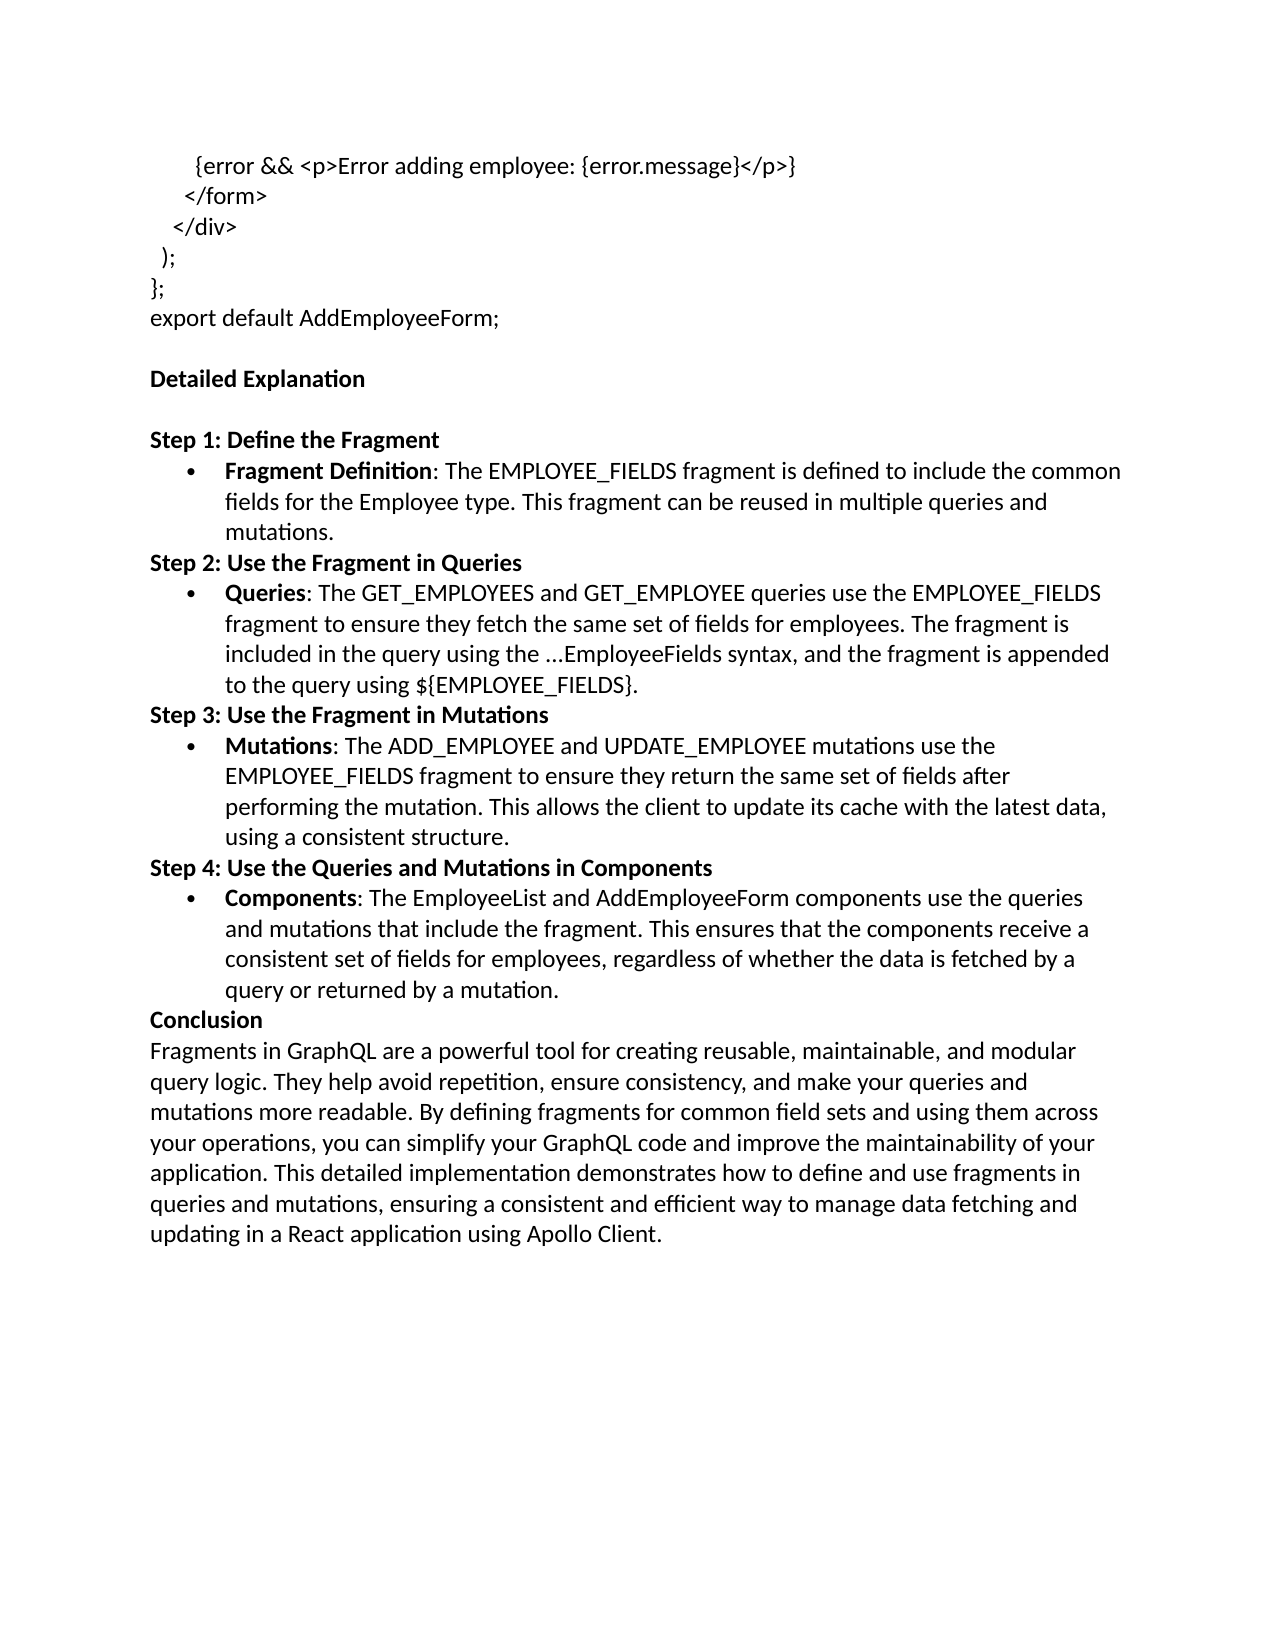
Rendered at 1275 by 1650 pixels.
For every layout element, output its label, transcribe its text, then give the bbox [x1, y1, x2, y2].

text Step 2: Use the Fragment in Queries [150, 547, 1125, 577]
text </div> [150, 211, 1125, 242]
text Detailed Explanation [150, 364, 1125, 394]
list Queries: The GET_EMPLOYEES and GET_EMPLOYEE queries use the EMPLOYEE_FIELDS fragment to ensure they fetch the same set of fields for employees. The fragment is included in the query using the ...EmployeeFields syntax, and the fragment is appended to the query using ${EMPLOYEE_FIELDS}. [187, 577, 1125, 699]
text }; [150, 272, 1125, 303]
text </form> [150, 181, 1125, 211]
list Fragment Definition: The EMPLOYEE_FIELDS fragment is defined to include the common fields for the Employee type. This fragment can be reused in multiple queries and mutations. [187, 455, 1125, 547]
text Step 1: Define the Fragment [150, 425, 1125, 455]
list Components: The EmployeeList and AddEmployeeForm components use the queries and mutations that include the fragment. This ensures that the components receive a consistent set of fields for employees, regardless of whether the data is fetched by a query or returned by a mutation. [187, 882, 1125, 1004]
text Fragments in GraphQL are a powerful tool for creating reusable, maintainable, and modular query logic. They help avoid repetition, ensure consistency, and make your queries and mutations more readable. By defining fragments for common field sets and using them across your operations, you can simplify your GraphQL code and improve the maintainability of your application. This detailed implementation demonstrates how to define and use fragments in queries and mutations, ensuring a consistent and efficient way to manage data fetching and updating in a React application using Apollo Client. [150, 1035, 1125, 1249]
text Conclusion [150, 1004, 1125, 1035]
text {error && <p>Error adding employee: {error.message}</p>} [150, 150, 1125, 181]
text ); [150, 242, 1125, 272]
text Step 3: Use the Fragment in Mutations [150, 699, 1125, 730]
text Step 4: Use the Queries and Mutations in Components [150, 852, 1125, 882]
text export default AddEmployeeForm; [150, 303, 1125, 333]
list Mutations: The ADD_EMPLOYEE and UPDATE_EMPLOYEE mutations use the EMPLOYEE_FIELDS fragment to ensure they return the same set of fields after performing the mutation. This allows the client to update its cache with the latest data, using a consistent structure. [187, 730, 1125, 852]
